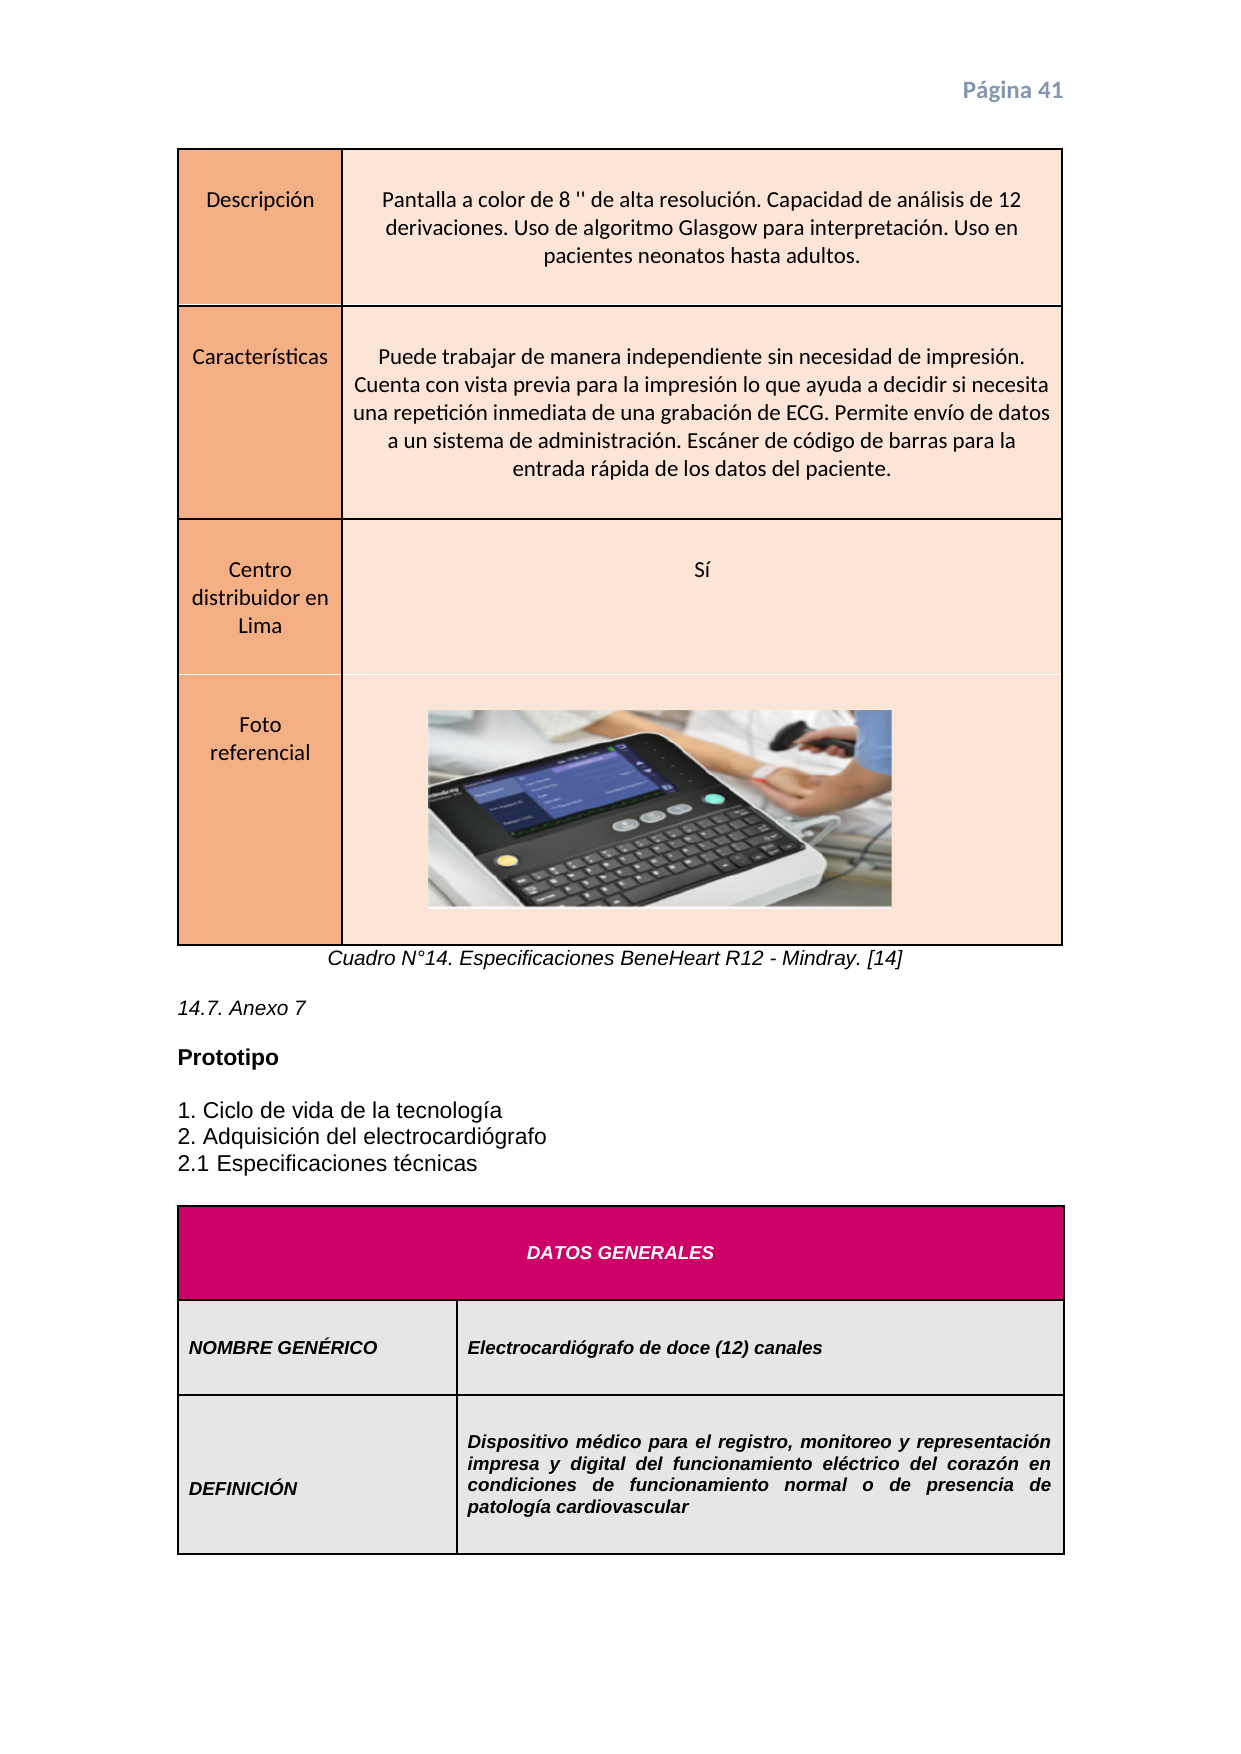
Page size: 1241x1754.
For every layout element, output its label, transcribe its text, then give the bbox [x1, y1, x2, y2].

picture [427, 710, 892, 909]
table_cell Pantalla a color de 8 '' de alta resolución. Capacidad de análisis de 12 derivaciones. Uso de algoritmo Glasgow para interpretación. Uso en pacientes neonatos hasta adultos. [343, 150, 1061, 304]
table_cell Descripción [179, 150, 341, 304]
table_cell Foto referencial [179, 675, 341, 944]
table_cell Sí [343, 520, 1061, 674]
table_cell DEFINICIÓN [179, 1396, 456, 1553]
table_header DATOS GENERALES [179, 1207, 1063, 1299]
text Cuadro N°14. Especificaciones BeneHeart R12 - Mindray. [14] [252, 946, 1063, 970]
text 14.7. Anexo 7 [177, 996, 1063, 1020]
text 2. Adquisición del electrocardiógrafo [177, 1123, 1063, 1149]
table_cell [343, 675, 1061, 944]
table_cell Electrocardiógrafo de doce (12) canales [458, 1301, 1063, 1394]
text Prototipo [177, 1044, 1063, 1071]
text 1. Ciclo de vida de la tecnología [177, 1097, 1063, 1123]
table_cell NOMBRE GENÉRICO [179, 1301, 456, 1394]
table_cell Puede trabajar de manera independiente sin necesidad de impresión. Cuenta con vista previa para la impresión lo que ayuda a decidir si necesita una repetición inmediata de una grabación de ECG. Permite envío de datos a un sistema de administración. Escáner de código de barras para la entrada rápida de los datos del paciente. [343, 307, 1061, 518]
text 2.1 Especificaciones técnicas [177, 1149, 1063, 1176]
table_cell Dispositivo médico para el registro, monitoreo y representación impresa y digital del funcionamiento eléctrico del corazón en condiciones de funcionamiento normal o de presencia de patología cardiovascular [458, 1396, 1063, 1553]
table_cell Características [179, 307, 341, 518]
table_cell Centro distribuidor en Lima [179, 520, 341, 674]
